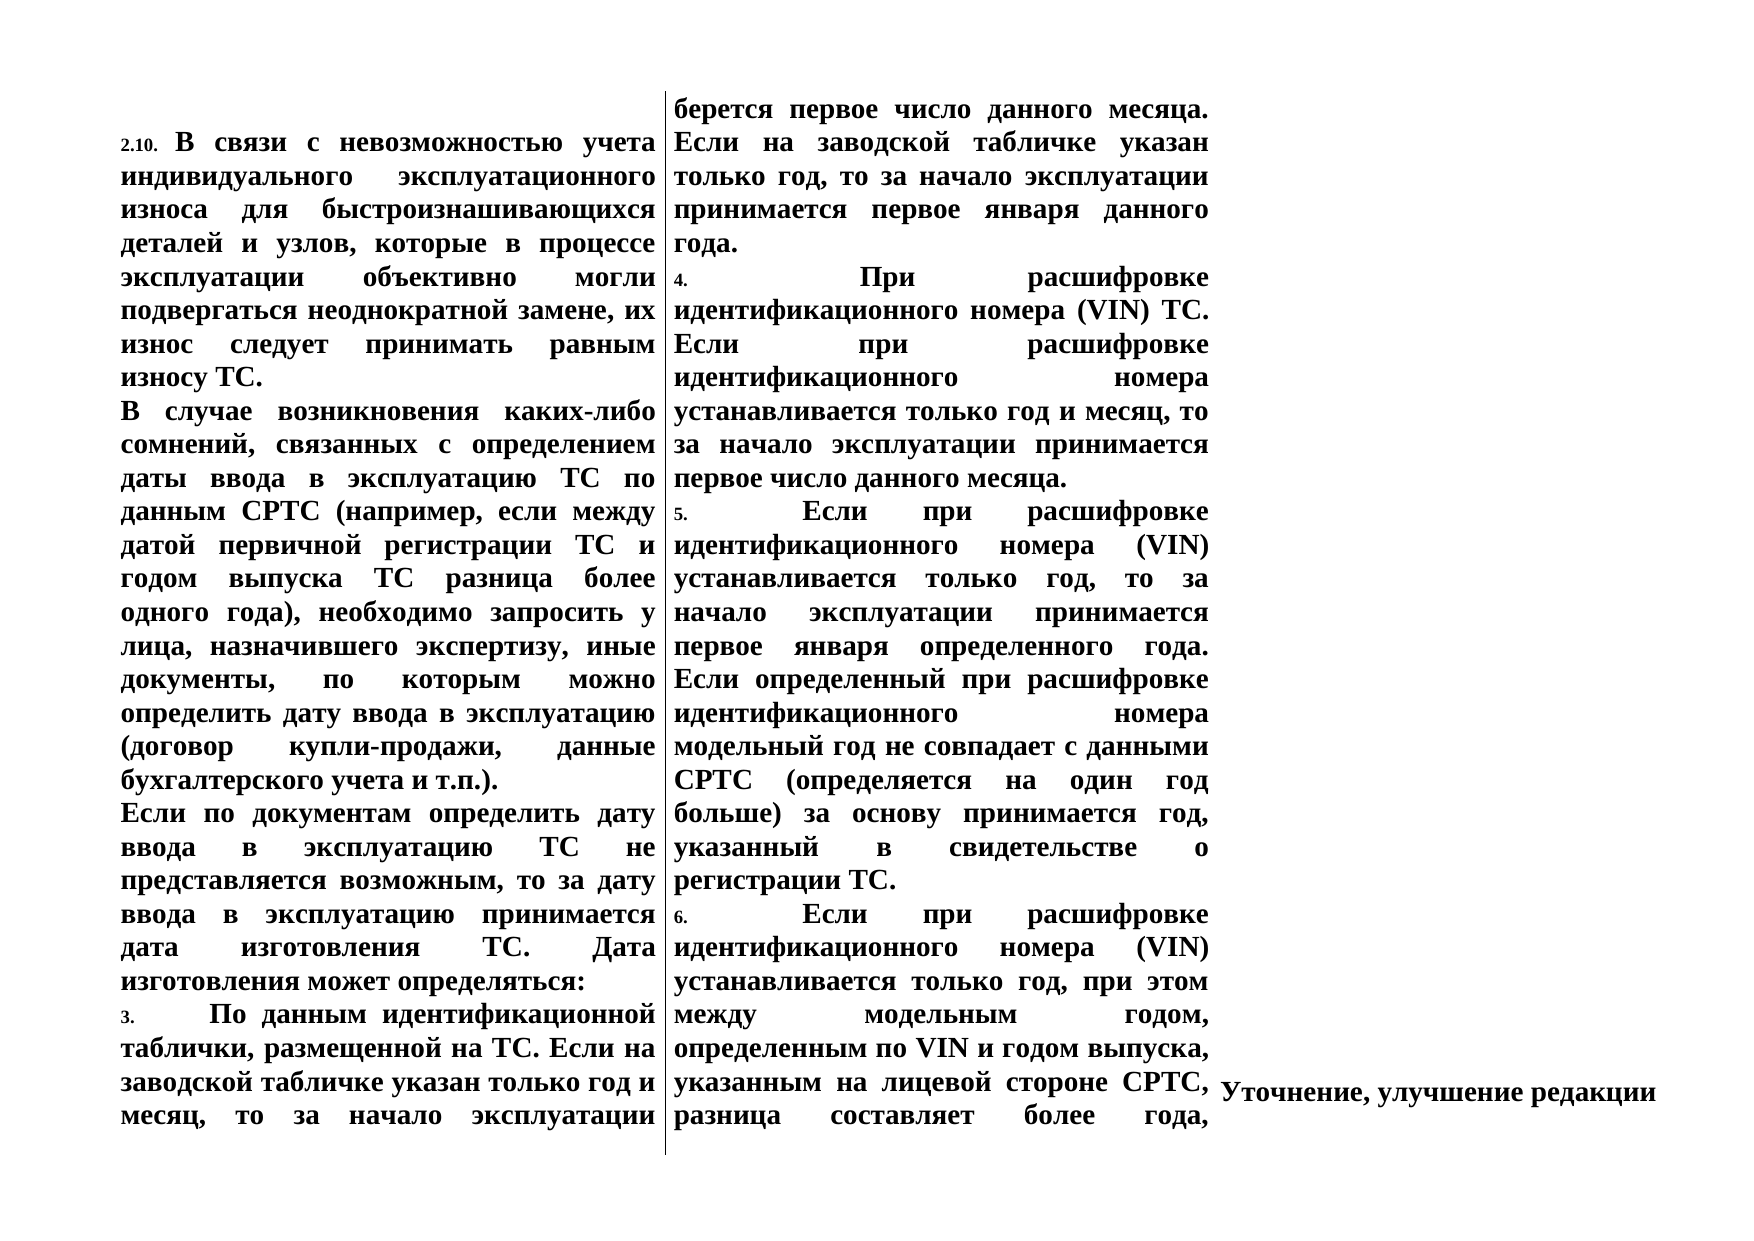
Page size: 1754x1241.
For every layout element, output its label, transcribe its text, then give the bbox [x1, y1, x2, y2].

list По данным идентификационной таблички, размещенной на ТС. Если на заводской табличке указан только год и месяц, то за начало эксплуатации берется первое число данного месяца. Если на заводской табличке указан только год, то за начало эксплуатации принимается первое января данного года. [120, 997, 656, 1131]
list При расшифровке идентификационного номера (VIN) ТС. Если при расшифровке идентификационного номера устанавливается только год и месяц, то за начало эксплуатации принимается первое число данного месяца. [673, 259, 1209, 493]
text В случае возникновения каких-либо сомнений, связанных с определением даты ввода в эксплуатацию ТС по данным СРТС (например, если между датой первичной регистрации ТС и годом выпуска ТС разница более одного года), необходимо запросить у лица, назначившего экспертизу, иные документы, по которым можно определить дату ввода в эксплуатацию (договор купли-продажи, данные бухгалтерского учета и т.п.). [120, 393, 656, 795]
list В связи с невозможностью учета индивидуального эксплуатационного износа для быстроизнашивающихся деталей и узлов, которые в процессе эксплуатации объективно могли подвергаться неоднократной замене, их износ следует принимать равным износу ТС. [120, 124, 656, 393]
text Уточнение, улучшение редакции [1220, 1074, 1657, 1107]
text Если по документам определить дату ввода в эксплуатацию ТС не представляется возможным, то за дату ввода в эксплуатацию принимается дата изготовления ТС. Дата изготовления может определяться: [120, 795, 656, 997]
list Если при расшифровке идентификационного номера (VIN) устанавливается только год, то за начало эксплуатации принимается первое января определенного года. Если определенный при расшифровке идентификационного номера модельный год не совпадает с данными СРТС (определяется на один год больше) за основу принимается год, указанный в свидетельстве о регистрации ТС. [673, 493, 1209, 896]
list По данным идентификационной таблички, размещенной на ТС. Если на заводской табличке указан только год и месяц, то за начало эксплуатации берется первое число данного месяца. Если на заводской табличке указан только год, то за начало эксплуатации принимается первое января данного года. [673, 91, 1209, 259]
